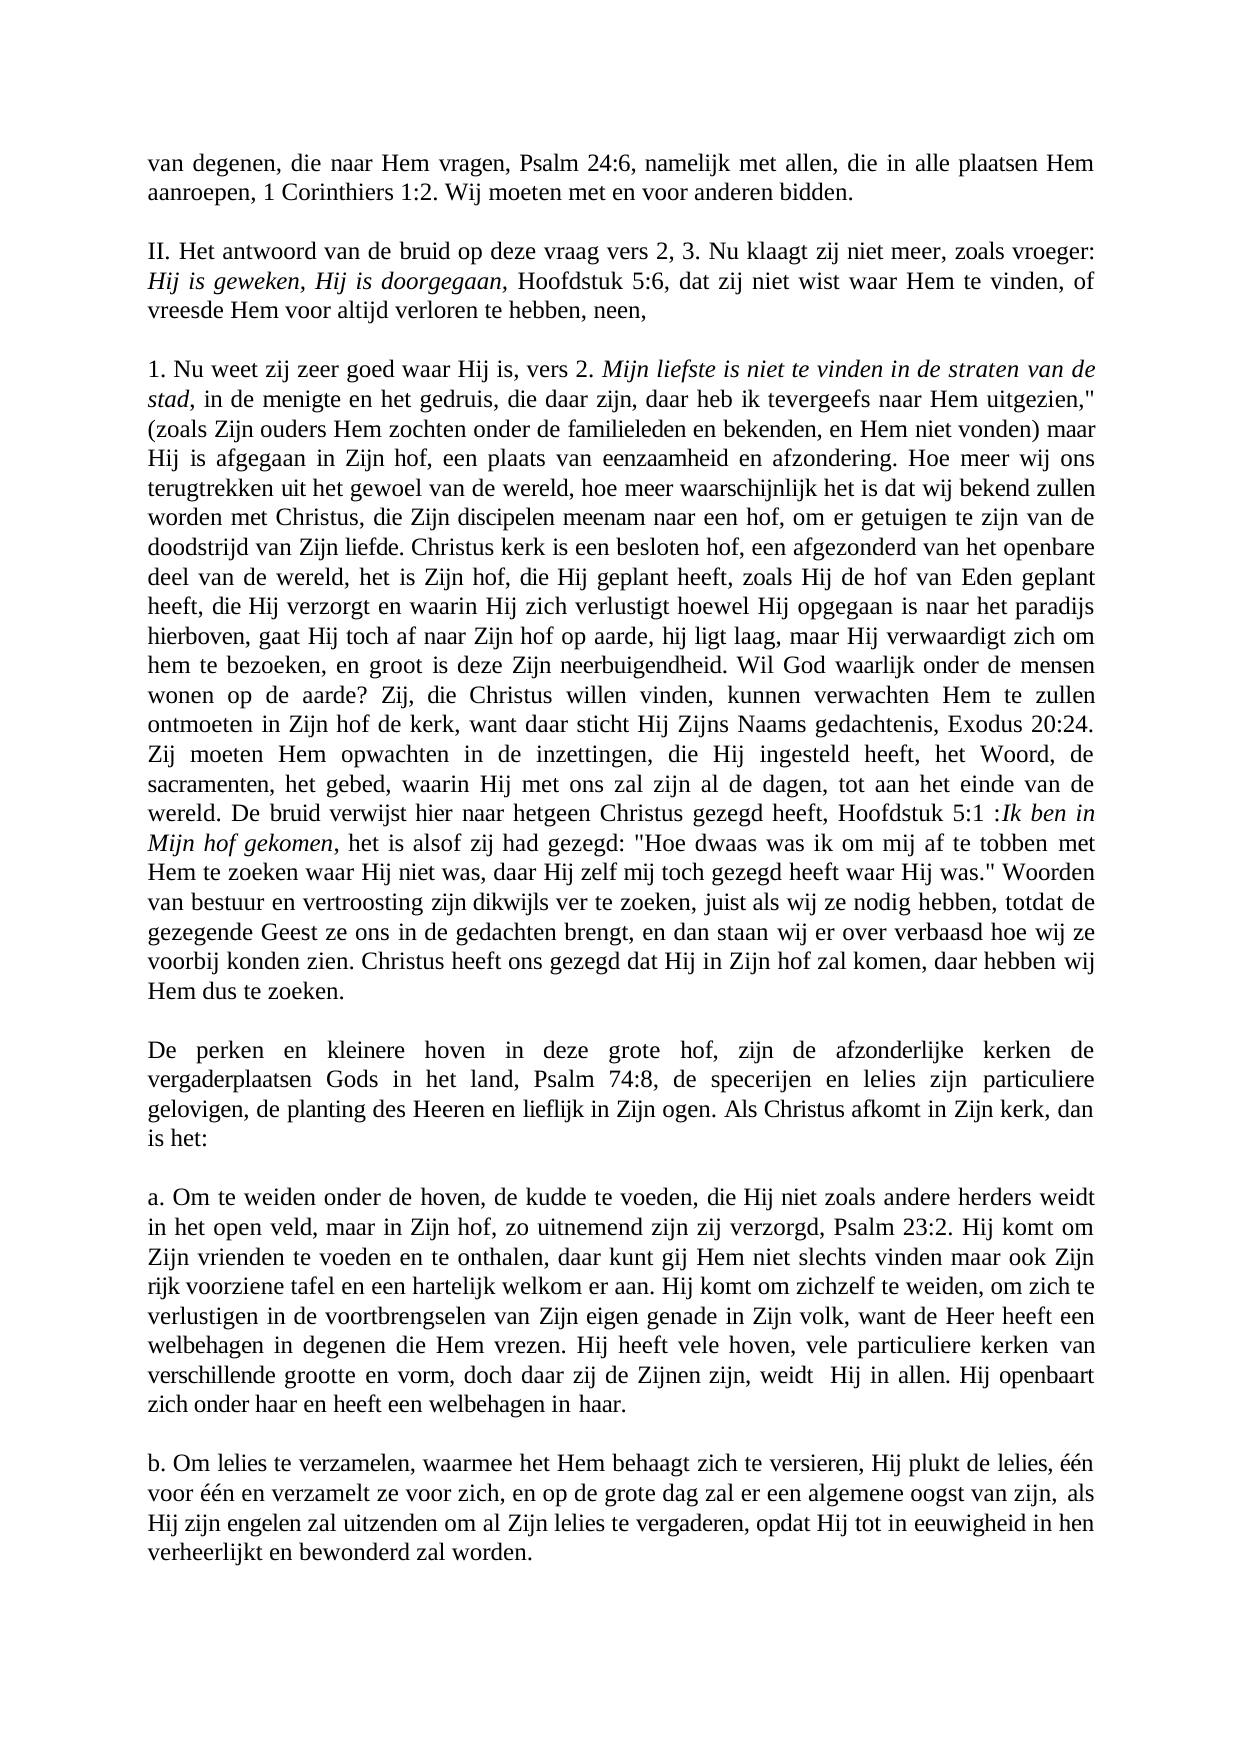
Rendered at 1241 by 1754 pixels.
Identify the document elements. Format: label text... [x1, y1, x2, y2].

list Om te weiden onder de hoven, de kudde te voeden, die Hij niet zoals andere herders weidt in het open veld, maar in Zijn hof, zo uitnemend zijn zij verzorgd, Psalm 23:2. Hij komt om Zijn vrienden te voeden en te onthalen, daar kunt gij Hem niet slechts vinden maar ook Zijn rijk voorziene tafel en een hartelijk welkom er aan. Hij komt om zichzelf te weiden, om zich te verlustigen in de voortbrengselen van Zijn eigen genade in Zijn volk, want de Heer heeft een welbehagen in degenen die Hem vrezen. Hij heeft vele hoven, vele particuliere kerken van verschillende grootte en vorm, doch daar zij de Zijnen zijn, weidt Hij in allen. Hij openbaart zich onder haar en heeft een welbehagen in haar. [147, 1182, 1095, 1418]
list Het antwoord van de bruid op deze vraag vers 2, 3. Nu klaagt zij niet meer, zoals vroeger: Hij is geweken, Hij is doorgegaan, Hoofdstuk 5:6, dat zij niet wist waar Hem te vinden, of vreesde Hem voor altijd verloren te hebben, neen, [147, 236, 1095, 324]
text van degenen, die naar Hem vragen, Psalm 24:6, namelijk met allen, die in alle plaatsen Hem aanroepen, 1 Corinthiers 1:2. Wij moeten met en voor anderen bidden. [147, 148, 1095, 206]
list Om lelies te verzamelen, waarmee het Hem behaagt zich te versieren, Hij plukt de lelies, één voor één en verzamelt ze voor zich, en op de grote dag zal er een algemene oogst van zijn, als Hij zijn engelen zal uitzenden om al Zijn lelies te vergaderen, opdat Hij tot in eeuwigheid in hen verheerlijkt en bewonderd zal worden. [147, 1448, 1094, 1566]
text De perken en kleinere hoven in deze grote hof, zijn de afzonderlijke kerken de vergaderplaatsen Gods in het land, Psalm 74:8, de specerijen en lelies zijn particuliere gelovigen, de planting des Heeren en lieflijk in Zijn ogen. Als Christus afkomt in Zijn kerk, dan is het: [147, 1035, 1094, 1152]
list Nu weet zij zeer goed waar Hij is, vers 2. Mijn liefste is niet te vinden in de straten van de stad, in de menigte en het gedruis, die daar zijn, daar heb ik tevergeefs naar Hem uitgezien," (zoals Zijn ouders Hem zochten onder de familieleden en bekenden, en Hem niet vonden) maar Hij is afgegaan in Zijn hof, een plaats van eenzaamheid en afzondering. Hoe meer wij ons terugtrekken uit het gewoel van de wereld, hoe meer waarschijnlijk het is dat wij bekend zullen worden met Christus, die Zijn discipelen meenam naar een hof, om er getuigen te zijn van de doodstrijd van Zijn liefde. Christus kerk is een besloten hof, een afgezonderd van het openbare deel van de wereld, het is Zijn hof, die Hij geplant heeft, zoals Hij de hof van Eden geplant heeft, die Hij verzorgt en waarin Hij zich verlustigt hoewel Hij opgegaan is naar het paradijs hierboven, gaat Hij toch af naar Zijn hof op aarde, hij ligt laag, maar Hij verwaardigt zich om hem te bezoeken, en groot is deze Zijn neerbuigendheid. Wil God waarlijk onder de mensen wonen op de aarde? Zij, die Christus willen vinden, kunnen verwachten Hem te zullen ontmoeten in Zijn hof de kerk, want daar sticht Hij Zijns Naams gedachtenis, Exodus 20:24. Zij moeten Hem opwachten in de inzettingen, die Hij ingesteld heeft, het Woord, de sacramenten, het gebed, waarin Hij met ons zal zijn al de dagen, tot aan het einde van de wereld. De bruid verwijst hier naar hetgeen Christus gezegd heeft, Hoofdstuk 5:1 :Ik ben in Mijn hof gekomen, het is alsof zij had gezegd: "Hoe dwaas was ik om mij af te tobben met Hem te zoeken waar Hij niet was, daar Hij zelf mij toch gezegd heeft waar Hij was." Woorden van bestuur en vertroosting zijn dikwijls ver te zoeken, juist als wij ze nodig hebben, totdat de gezegende Geest ze ons in de gedachten brengt, en dan staan wij er over verbaasd hoe wij ze voorbij konden zien. Christus heeft ons gezegd dat Hij in Zijn hof zal komen, daar hebben wij Hem dus te zoeken. [147, 354, 1095, 1004]
